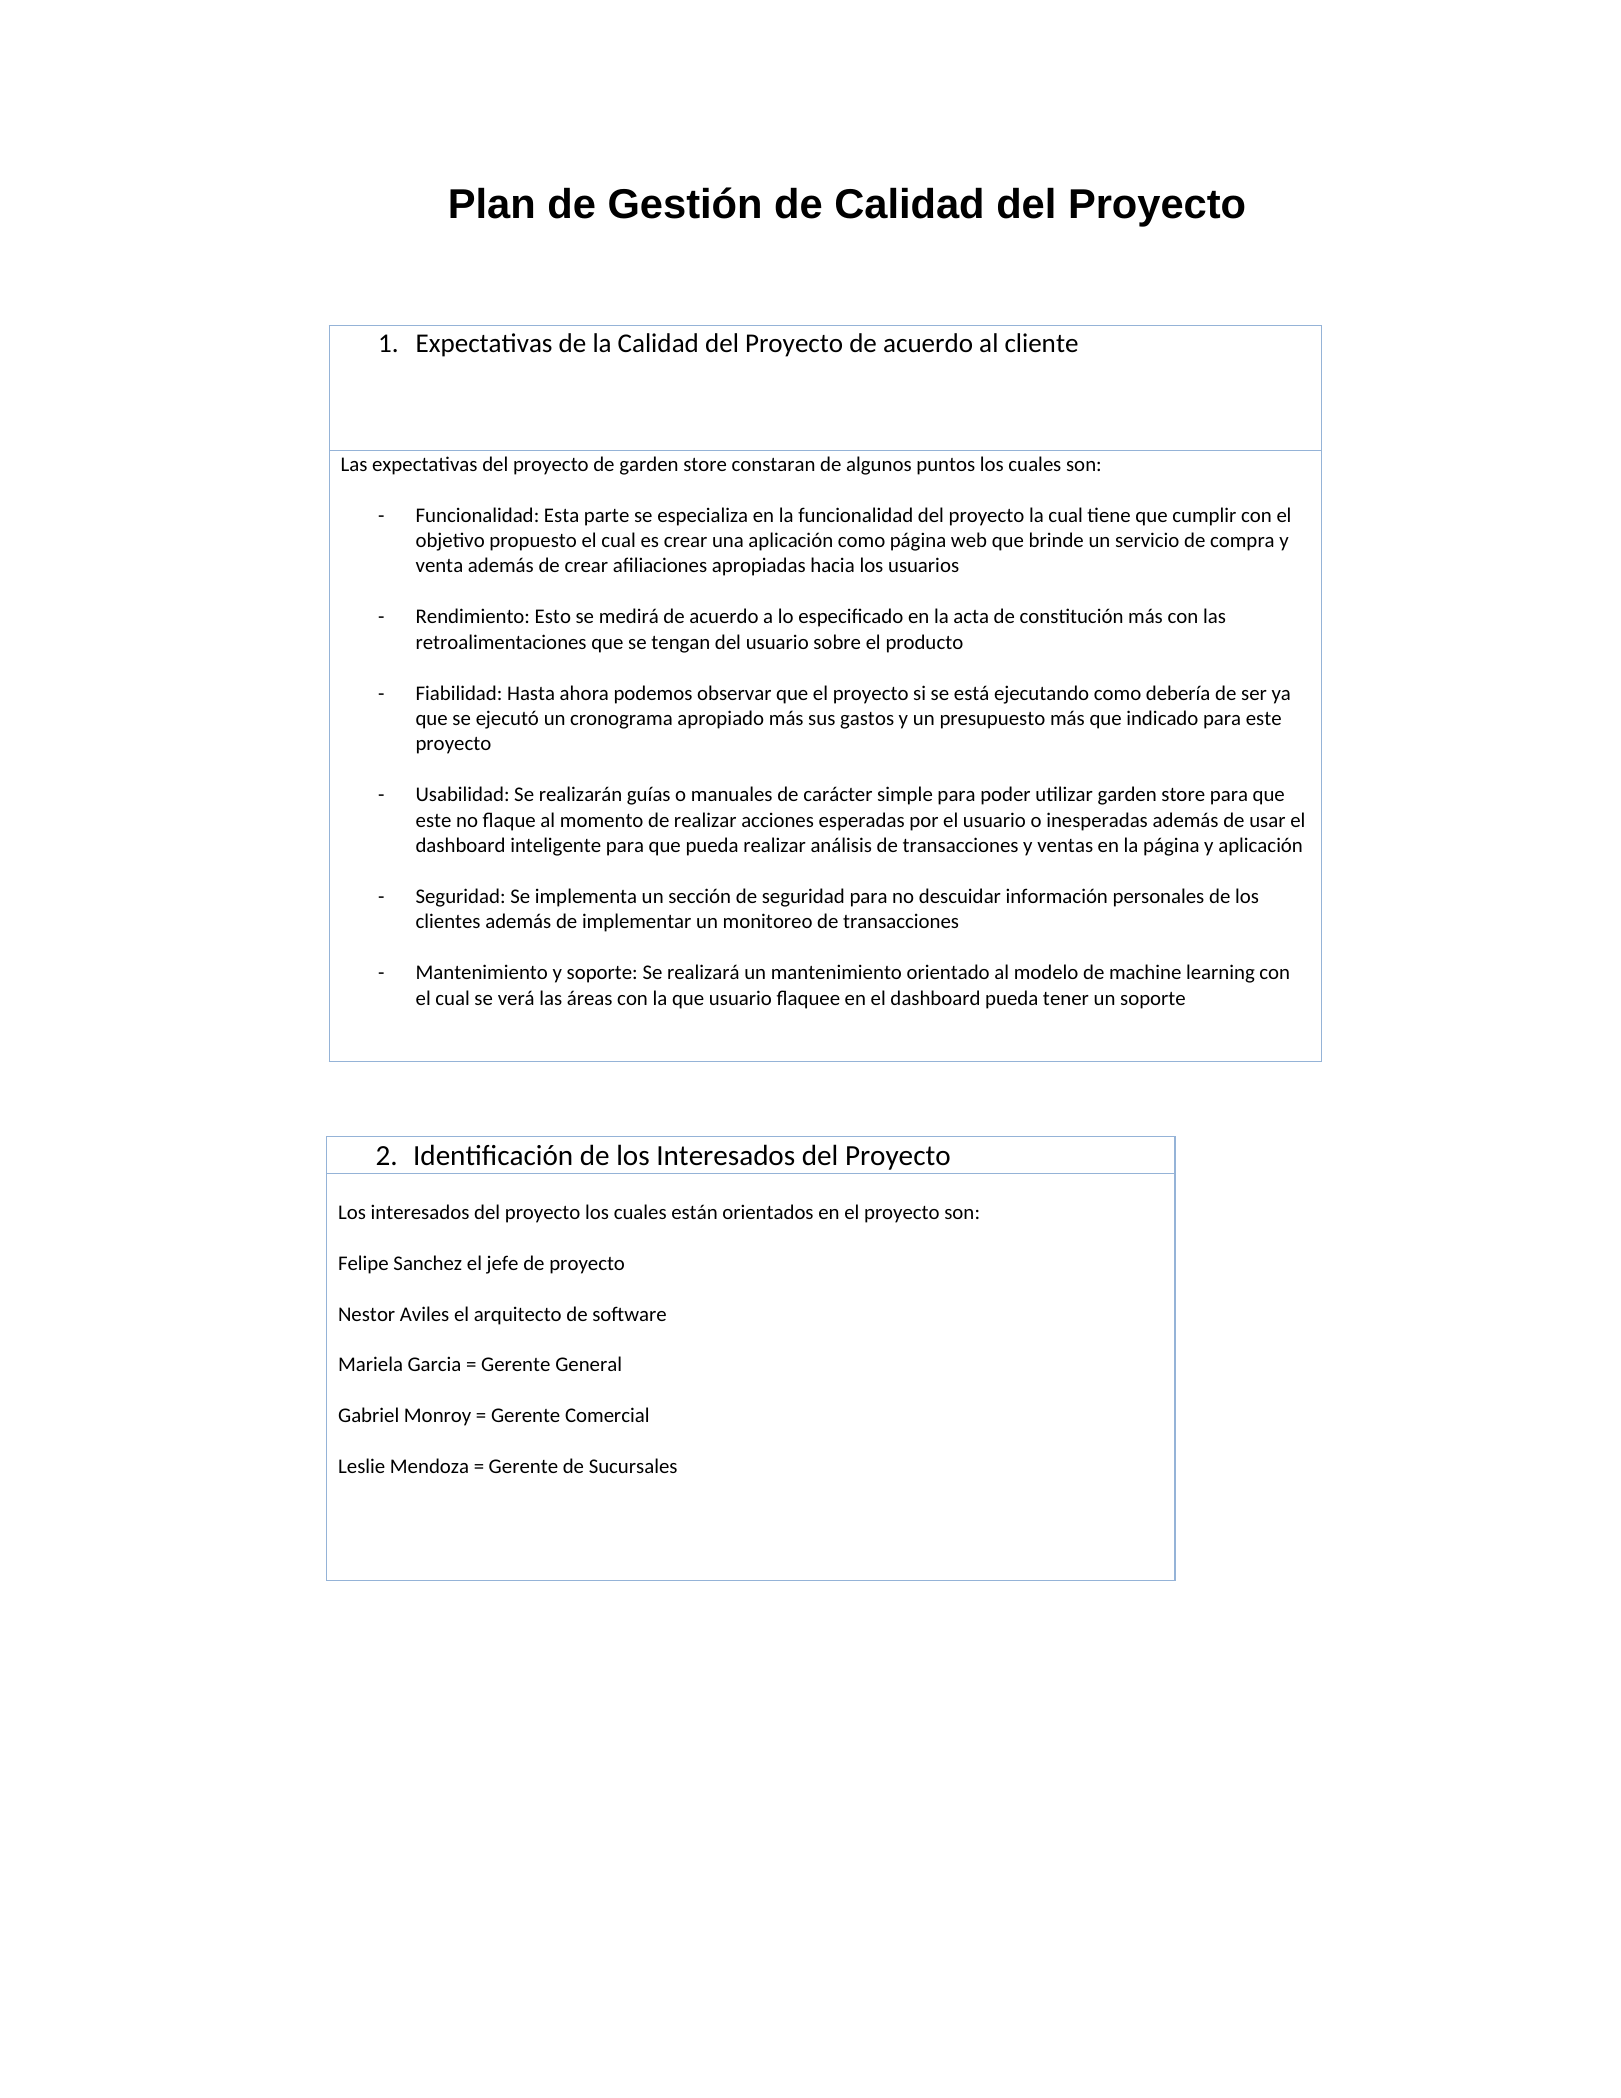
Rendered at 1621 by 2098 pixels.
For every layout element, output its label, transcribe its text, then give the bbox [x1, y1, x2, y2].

text Plan de Gestión de Calidad del Proyecto [77, 179, 1573, 227]
table_header Identificación de los Interesados del Proyecto [327, 1137, 1174, 1173]
table_cell Los interesados del proyecto los cuales están orientados en el proyecto son: Felipe Sanchez el jefe de proyecto Nestor Aviles el arquitecto de software Mariela Garcia = Gerente General Gabriel Monroy = Gerente Comercial Leslie Mendoza = Gerente de Sucursales [327, 1174, 1174, 1580]
table_header Expectativas de la Calidad del Proyecto de acuerdo al cliente [330, 326, 1321, 450]
table_cell Las expectativas del proyecto de garden store constaran de algunos puntos los cuales son: Funcionalidad: Esta parte se especializa en la funcionalidad del proyecto la cual tiene que cumplir con el objetivo propuesto el cual es crear una aplicación como página web que brinde un servicio de compra y venta además de crear afiliaciones apropiadas hacia los usuarios Rendimiento: Esto se medirá de acuerdo a lo especificado en la acta de constitución más con las retroalimentaciones que se tengan del usuario sobre el producto Fiabilidad: Hasta ahora podemos observar que el proyecto si se está ejecutando como debería de ser ya que se ejecutó un cronograma apropiado más sus gastos y un presupuesto más que indicado para este proyecto Usabilidad: Se realizarán guías o manuales de carácter simple para poder utilizar garden store para que este no flaque al momento de realizar acciones esperadas por el usuario o inesperadas además de usar el dashboard inteligente para que pueda realizar análisis de transacciones y ventas en la página y aplicación Seguridad: Se implementa un sección de seguridad para no descuidar información personales de los clientes además de implementar un monitoreo de transacciones Mantenimiento y soporte: Se realizará un mantenimiento orientado al modelo de machine learning con el cual se verá las áreas con la que usuario flaquee en el dashboard pueda tener un soporte [330, 451, 1321, 1061]
